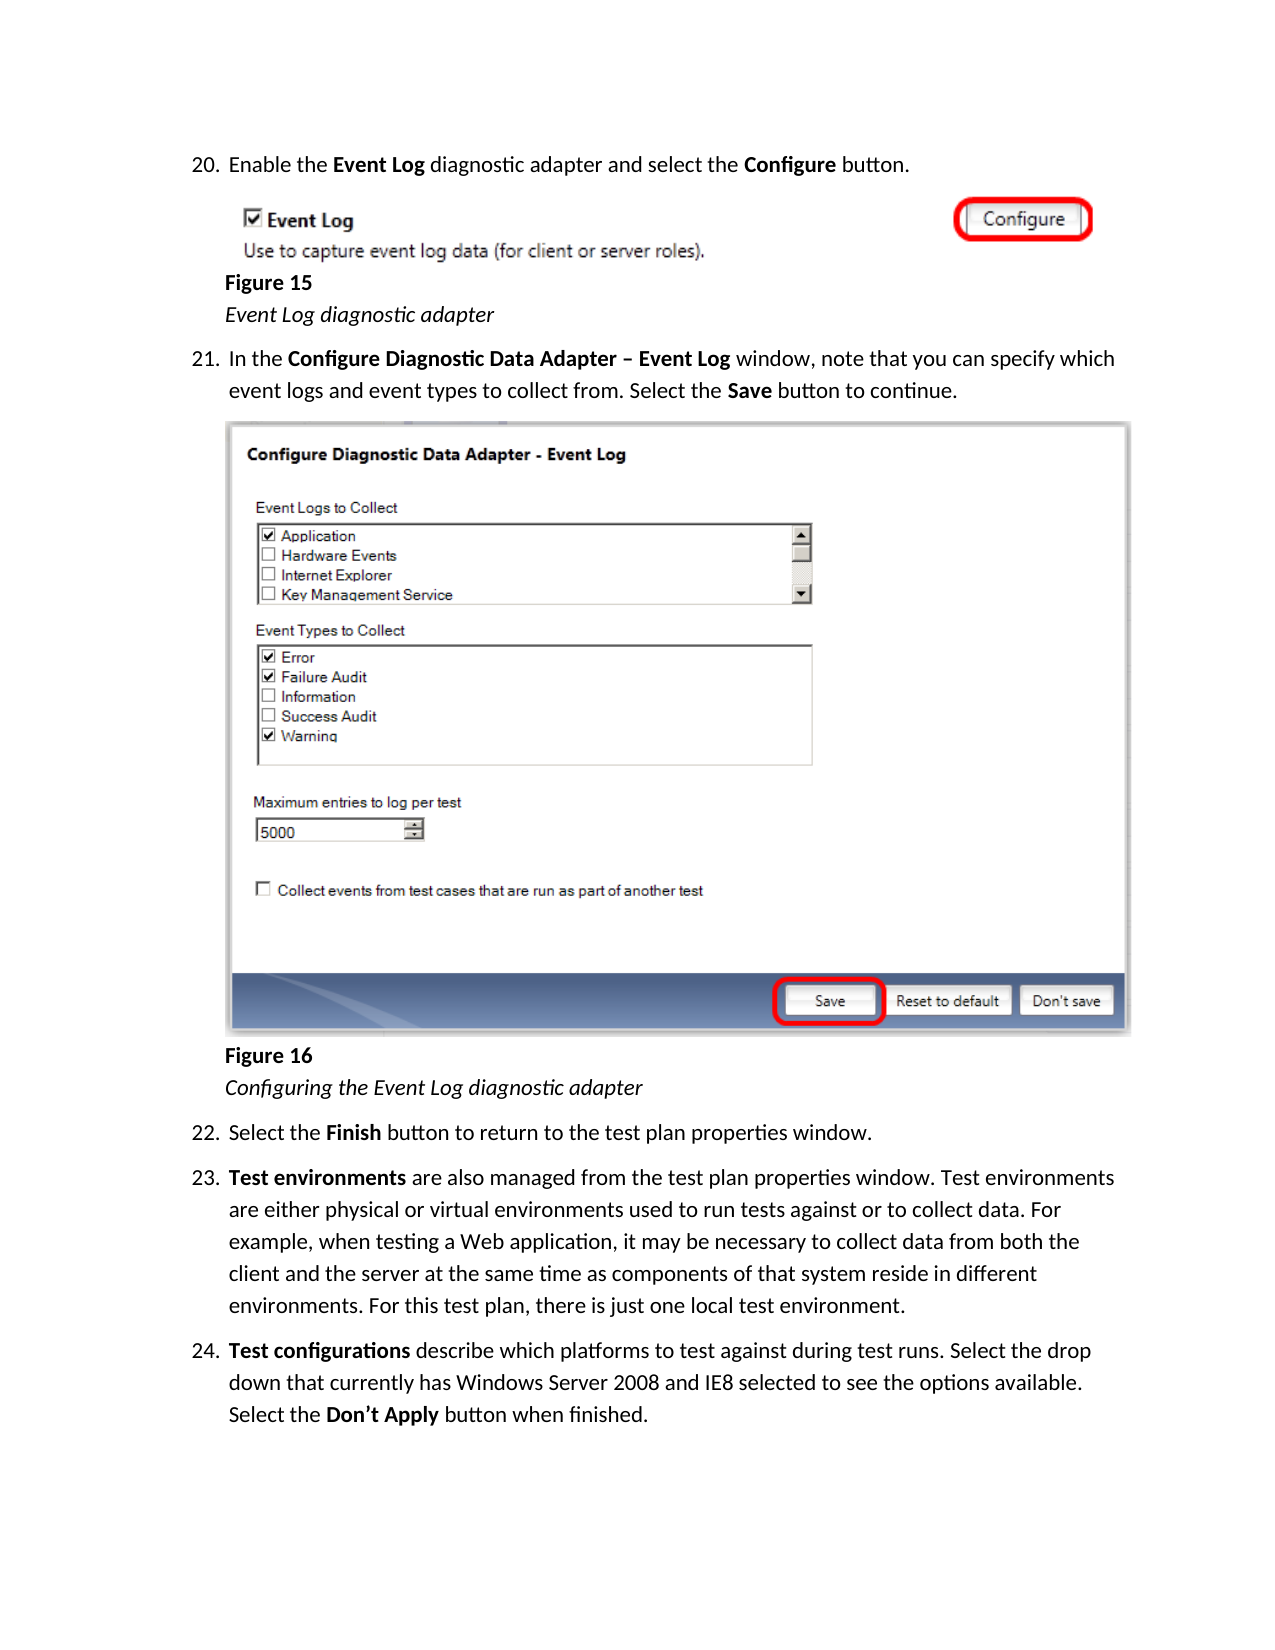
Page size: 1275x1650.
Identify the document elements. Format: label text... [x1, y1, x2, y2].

text Figure 16 [225, 1041, 1125, 1069]
picture [225, 194, 1093, 264]
text Configuring the Event Log diagnostic adapter [225, 1073, 1125, 1101]
list In the Configure Diagnostic Data Adapter – Event Log window, note that you can specify which event logs and event types to collect from. Select the Save button to continue. [191, 344, 1125, 405]
list Enable the Event Log diagnostic adapter and select the Configure button. [191, 150, 1125, 178]
text Event Log diagnostic adapter [225, 300, 1125, 328]
text Figure 15 [225, 268, 1125, 296]
list Test configurations describe which platforms to test against during test runs. Select the drop down that currently has Windows Server 2008 and IE8 selected to see the options available. Select the Don’t Apply button when finished. [191, 1336, 1125, 1428]
list Test environments are also managed from the test plan properties window. Test environments are either physical or virtual environments used to run tests against or to collect data. For example, when testing a Web application, it may be necessary to collect data from both the client and the server at the same time as components of that system reside in different environments. For this test plan, there is just one local test environment. [191, 1163, 1125, 1319]
list Select the Finish button to return to the test plan properties window. [191, 1118, 1125, 1146]
picture [225, 421, 1132, 1037]
